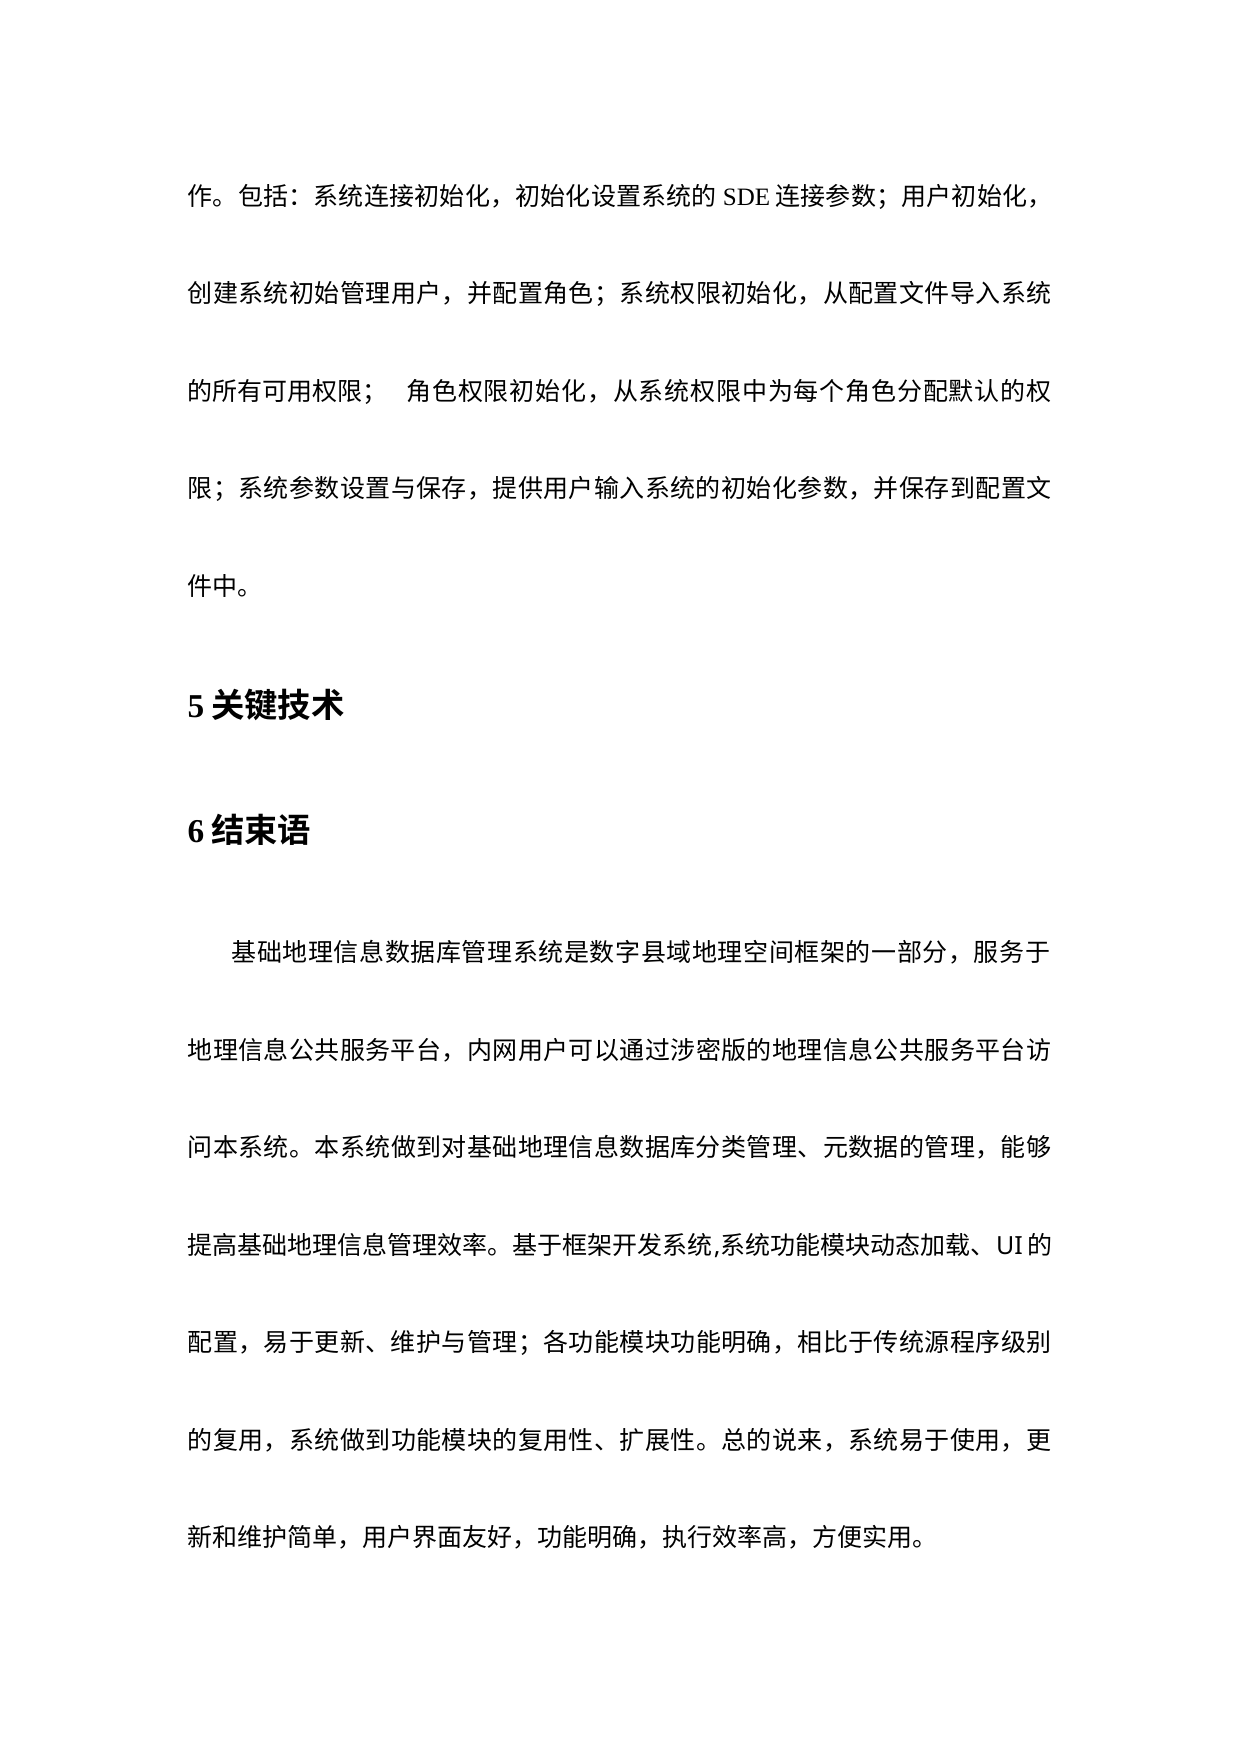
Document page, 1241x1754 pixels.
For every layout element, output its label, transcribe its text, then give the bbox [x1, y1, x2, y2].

text 基础地理信息数据库管理系统是数字县域地理空间框架的一部分，服务于地理信息公共服务平台，内网用户可以通过涉密版的地理信息公共服务平台访问本系统。本系统做到对基础地理信息数据库分类管理、元数据的管理，能够提高基础地理信息管理效率。基于框架开发系统,系统功能模块动态加载、UI的配置，易于更新、维护与管理；各功能模块功能明确，相比于传统源程序级别的复用，系统做到功能模块的复用性、扩展性。总的说来，系统易于使用，更新和维护简单，用户界面友好，功能明确，执行效率高，方便实用。 [187, 918, 1053, 1568]
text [187, 162, 1053, 617]
subtitle 6结束语 [187, 795, 1053, 860]
subtitle 5关键技术 [187, 671, 1053, 736]
